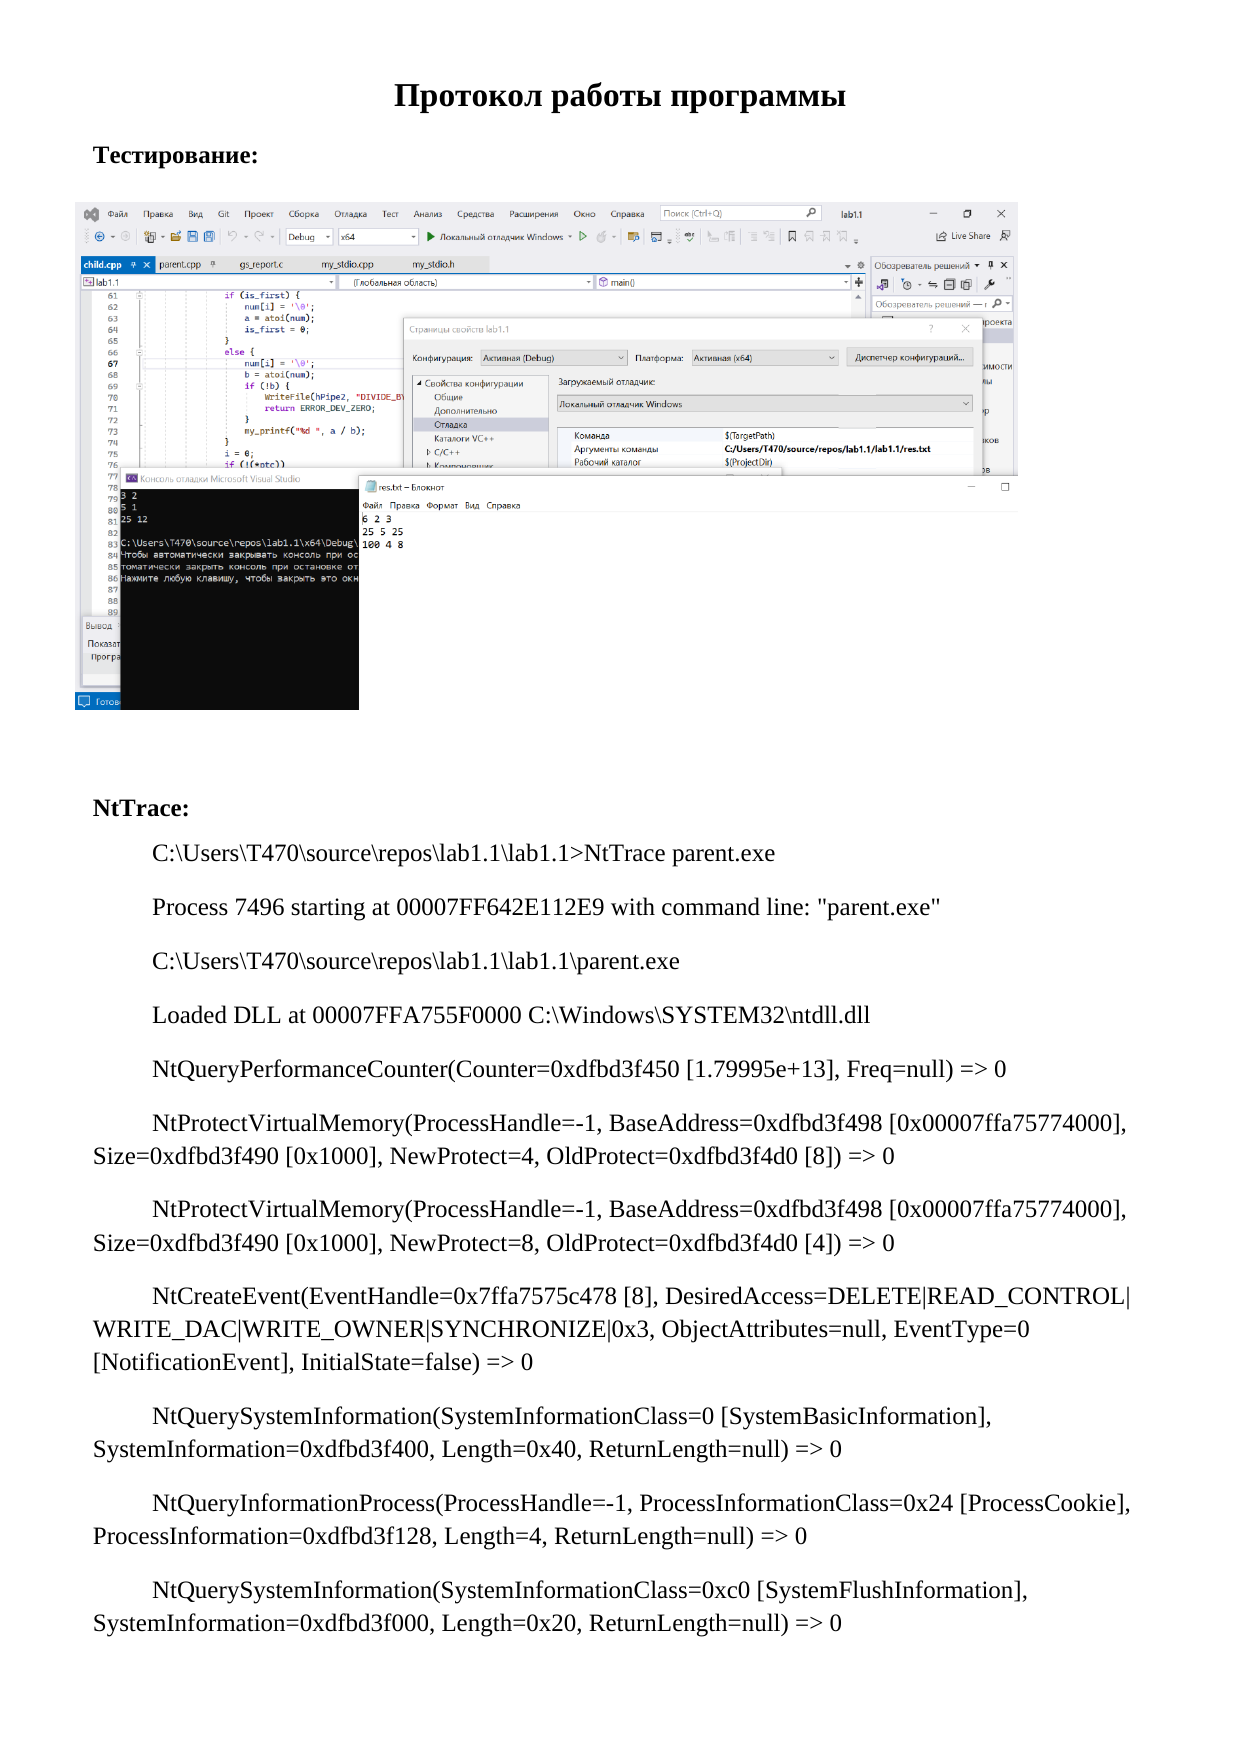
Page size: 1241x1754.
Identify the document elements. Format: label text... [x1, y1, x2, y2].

text Process 7496 starting at 00007FF642E112E9 with command line: "parent.exe" [93, 892, 1147, 921]
picture [75, 202, 1018, 710]
text NtProtectVirtualMemory(ProcessHandle=-1, BaseAddress=0xdfbd3f498 [0x00007ffa75774000], Size=0xdfbd3f490 [0x1000], NewProtect=8, OldProtect=0xdfbd3f4d0 [4]) => 0 [93, 1194, 1147, 1256]
text NtCreateEvent(EventHandle=0x7ffa7575c478 [8], DesiredAccess=DELETE|READ_CONTROL|WRITE_DAC|WRITE_OWNER|SYNCHRONIZE|0x3, ObjectAttributes=null, EventType=0 [NotificationEvent], InitialState=false) => 0 [93, 1281, 1147, 1376]
text Протокол работы программы [93, 75, 1147, 113]
text NtQueryPerformanceCounter(Counter=0xdfbd3f450 [1.79995e+13], Freq=null) => 0 [93, 1054, 1147, 1083]
text NtQuerySystemInformation(SystemInformationClass=0 [SystemBasicInformation], SystemInformation=0xdfbd3f400, Length=0x40, ReturnLength=null) => 0 [93, 1401, 1147, 1463]
text Тестирование: [93, 140, 1147, 169]
text C:\Users\T470\source\repos\lab1.1\lab1.1\parent.exe [93, 946, 1147, 975]
text NtQuerySystemInformation(SystemInformationClass=0xc0 [SystemFlushInformation], SystemInformation=0xdfbd3f000, Length=0x20, ReturnLength=null) => 0 [93, 1575, 1147, 1637]
text Loaded DLL at 00007FFA755F0000 C:\Windows\SYSTEM32\ntdll.dll [93, 1000, 1147, 1029]
text NtTrace: [93, 793, 1147, 822]
text NtProtectVirtualMemory(ProcessHandle=-1, BaseAddress=0xdfbd3f498 [0x00007ffa75774000], Size=0xdfbd3f490 [0x1000], NewProtect=4, OldProtect=0xdfbd3f4d0 [8]) => 0 [93, 1108, 1147, 1169]
text NtQueryInformationProcess(ProcessHandle=-1, ProcessInformationClass=0x24 [ProcessCookie], ProcessInformation=0xdfbd3f128, Length=4, ReturnLength=null) => 0 [93, 1488, 1147, 1550]
text C:\Users\T470\source\repos\lab1.1\lab1.1>NtTrace parent.exe [93, 838, 1147, 867]
